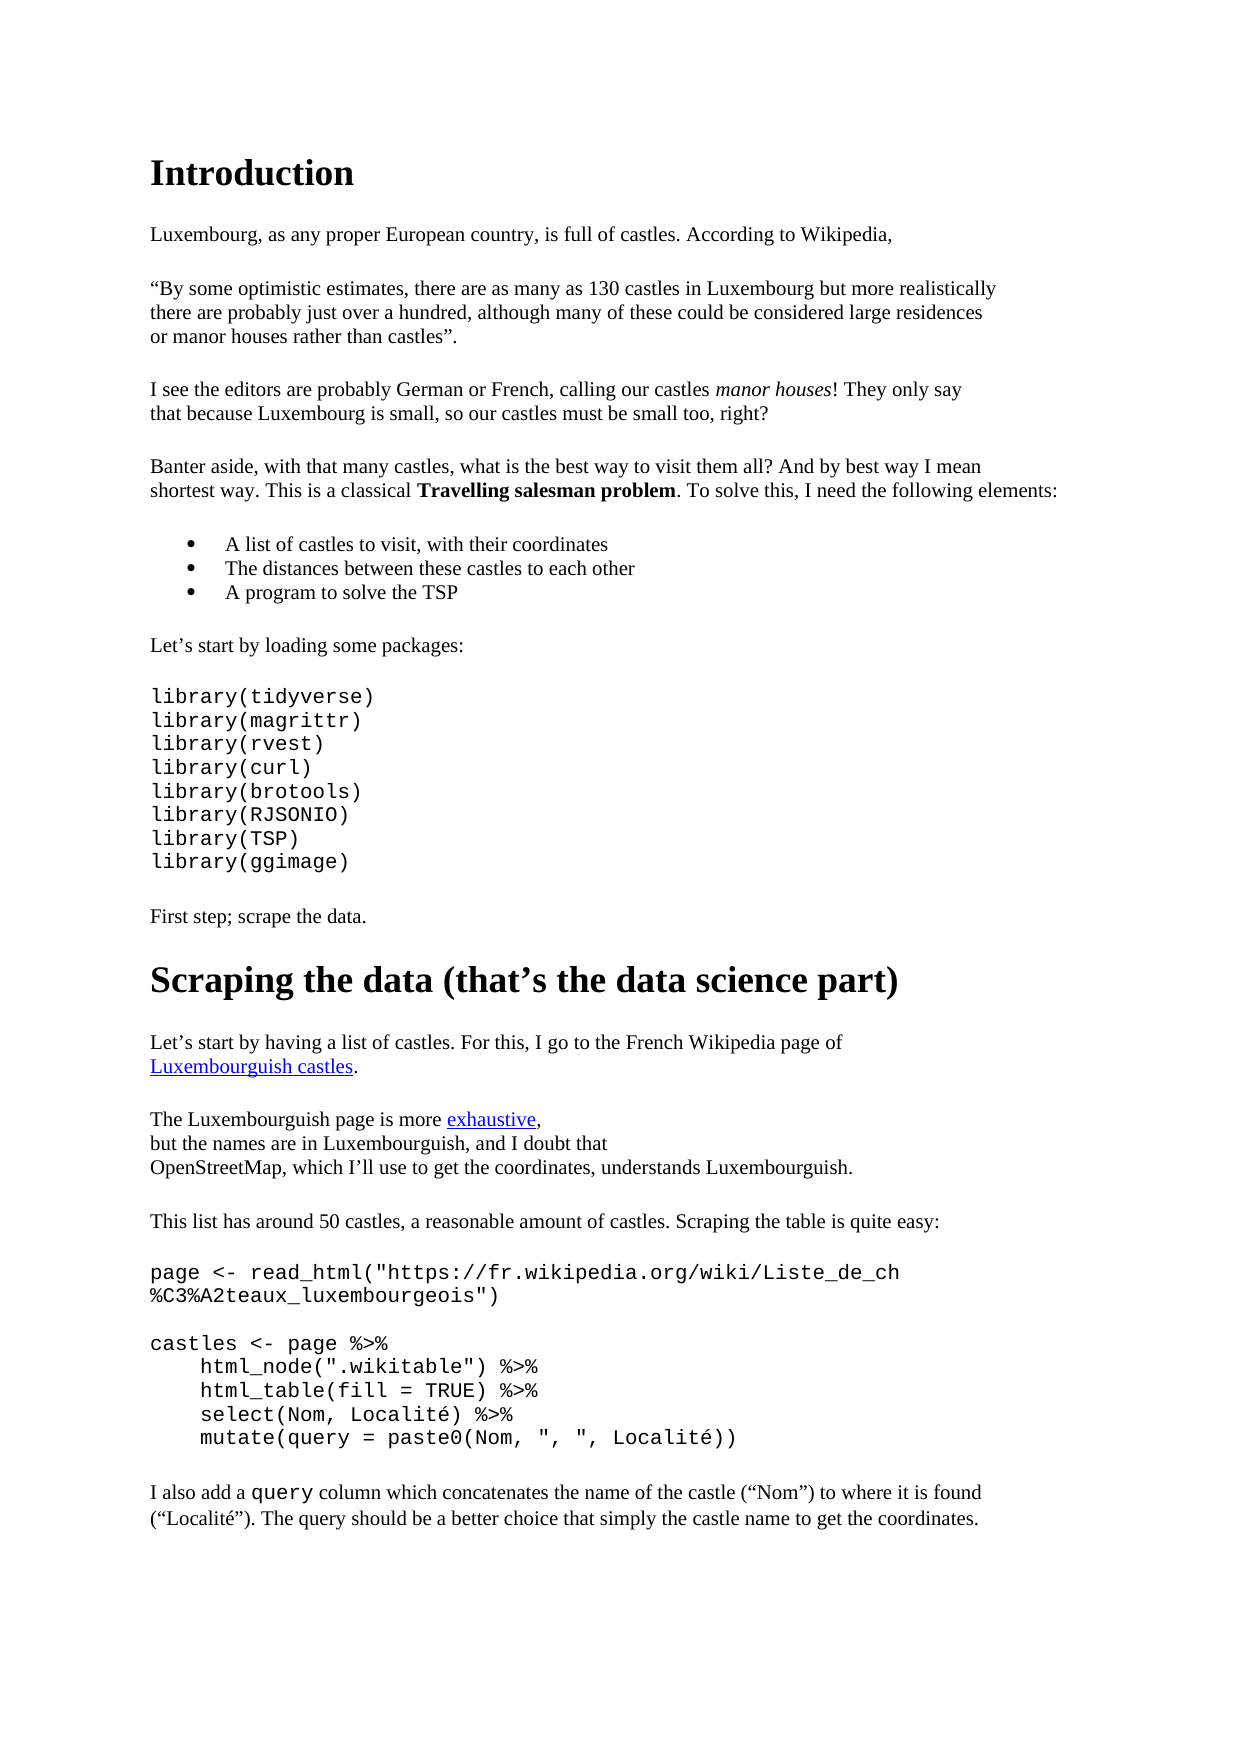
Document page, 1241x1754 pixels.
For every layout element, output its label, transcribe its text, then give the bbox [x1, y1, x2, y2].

list A program to solve the TSP [187, 579, 1090, 604]
text Let’s start by loading some packages: [150, 633, 1090, 657]
text html_node(".wikitable") %>% [150, 1356, 1090, 1380]
text “By some optimistic estimates, there are as many as 130 castles in Luxembourg but more realistically there are probably just over a hundred, although many of these could be considered large residences or manor houses rather than castles”. [150, 276, 1090, 348]
text Let’s start by having a list of castles. For this, I go to the French Wikipedia page of Luxembourguish castles. [150, 1030, 1090, 1078]
text Luxembourg, as any proper European country, is full of castles. According to Wikipedia, [150, 222, 1090, 246]
list The distances between these castles to each other [187, 556, 1090, 579]
text select(Nom, Localité) %>% [150, 1404, 1090, 1427]
text page <- read_html("https://fr.wikipedia.org/wiki/Liste_de_ch%C3%A2teaux_luxembourgeois") [150, 1262, 1090, 1309]
text The Luxembourguish page is more exhaustive, but the names are in Luxembourguish, and I doubt that OpenStreetMap, which I’ll use to get the coordinates, understands Luxembourguish. [150, 1107, 1090, 1179]
text I see the editors are probably German or French, calling our castles manor houses! They only say that because Luxembourg is small, so our castles must be small too, right? [150, 377, 1090, 425]
text html_table(fill = TRUE) %>% [150, 1380, 1090, 1404]
text Introduction [150, 150, 1090, 193]
text I also add a query column which concatenates the name of the castle (“Nom”) to where it is found (“Localité”). The query should be a better choice that simply the castle name to get the coordinates. [150, 1480, 1090, 1530]
text library(rvest) [150, 733, 1090, 757]
text mutate(query = paste0(Nom, ", ", Localité)) [150, 1427, 1090, 1451]
text library(tidyverse) [150, 686, 1090, 710]
text First step; scrape the data. [150, 904, 1090, 928]
text Scraping the data (that’s the data science part) [150, 958, 1090, 1001]
text Banter aside, with that many castles, what is the best way to visit them all? And by best way I mean shortest way. This is a classical Travelling salesman problem. To solve this, I need the following elements: [150, 454, 1090, 502]
text This list has around 50 castles, a reasonable amount of castles. Scraping the table is quite easy: [150, 1208, 1090, 1233]
text castles <- page %>% [150, 1333, 1090, 1356]
text library(curl) [150, 757, 1090, 781]
list A list of castles to visit, with their coordinates [187, 531, 1090, 556]
text library(magrittr) [150, 710, 1090, 733]
text library(TSP) [150, 828, 1090, 852]
text library(brotools) [150, 781, 1090, 804]
text library(RJSONIO) [150, 804, 1090, 828]
text library(ggimage) [150, 852, 1090, 875]
